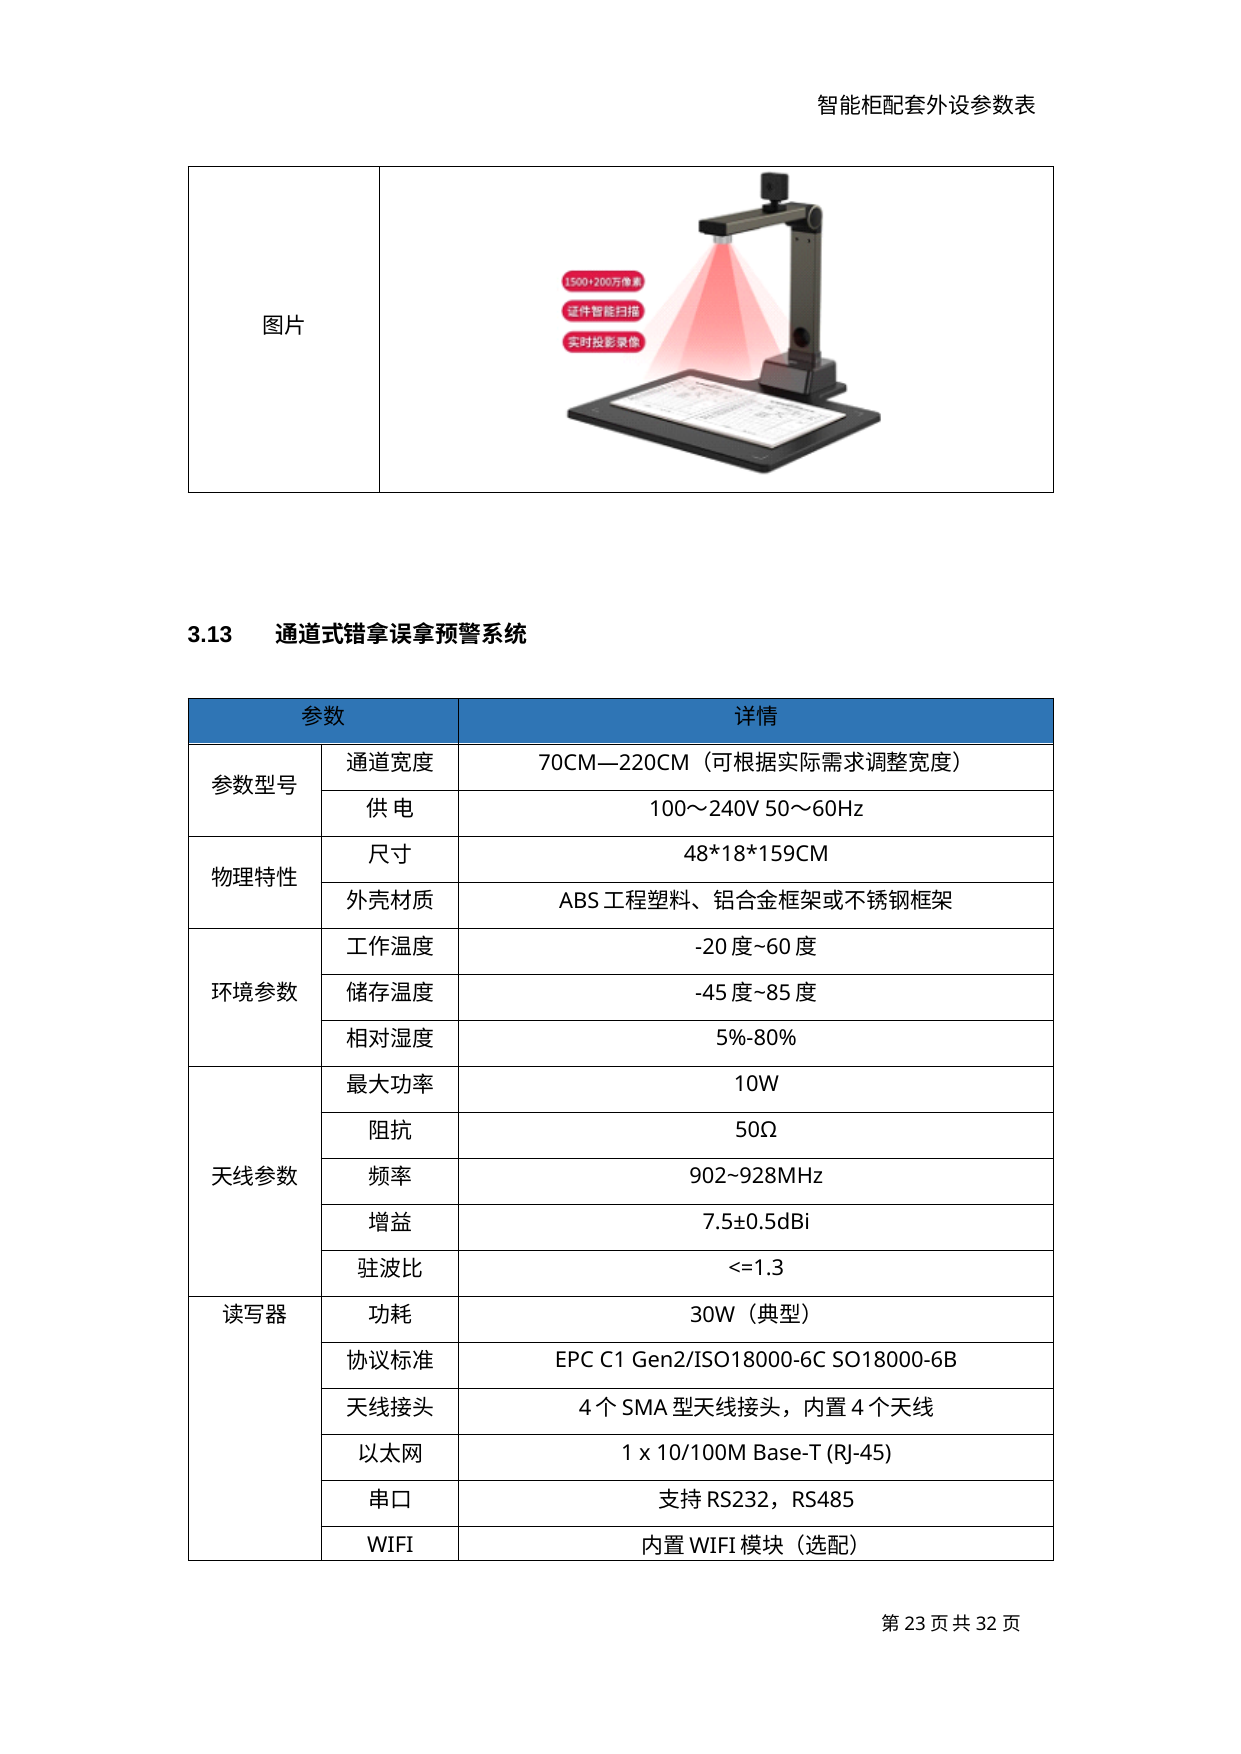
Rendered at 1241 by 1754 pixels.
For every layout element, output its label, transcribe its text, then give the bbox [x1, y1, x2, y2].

table_cell 30W（典型） [459, 1297, 1053, 1342]
table_cell 尺寸 [322, 837, 458, 882]
table_cell 100～240V 50～60Hz [459, 791, 1053, 836]
table_cell 外壳材质 [322, 883, 458, 928]
table_cell 天线参数 [189, 1067, 321, 1296]
table_cell 7.5±0.5dBi [459, 1205, 1053, 1250]
table_cell 内置WIFI模块（选配） [459, 1527, 1053, 1560]
picture [550, 167, 893, 483]
table_cell 储存温度 [322, 975, 458, 1020]
table_cell 最大功率 [322, 1067, 458, 1112]
table_cell 串口 [322, 1481, 458, 1526]
table_cell 功耗 [322, 1297, 458, 1342]
table_cell 902~928MHz [459, 1159, 1053, 1204]
table_cell 驻波比 [322, 1251, 458, 1296]
table_cell 通道宽度 [322, 745, 458, 789]
table_cell 增益 [322, 1205, 458, 1250]
table_cell 相对湿度 [322, 1021, 458, 1066]
table_cell 参数型号 [189, 745, 321, 836]
table_cell 协议标准 [322, 1343, 458, 1388]
table_cell 图片 [189, 167, 379, 492]
table_cell 物理特性 [189, 837, 321, 928]
table_cell 供 电 [322, 791, 458, 836]
table_cell 天线接头 [322, 1389, 458, 1434]
table_cell 工作温度 [322, 929, 458, 974]
table_cell 1 x 10/100M Base-T (RJ-45) [459, 1435, 1053, 1480]
table_cell -45度~85度 [459, 975, 1053, 1020]
subtitle 通道式错拿误拿预警系统 [187, 600, 1053, 665]
table_cell [380, 167, 1053, 492]
table_cell <=1.3 [459, 1251, 1053, 1296]
table_header 参数 [189, 699, 458, 743]
table_cell 10W [459, 1067, 1053, 1112]
table_cell 70CM—220CM（可根据实际需求调整宽度） [459, 745, 1053, 789]
table_cell 读写器 [189, 1297, 321, 1560]
table_header 详情 [459, 699, 1053, 743]
table_cell 频率 [322, 1159, 458, 1204]
table_cell 50Ω [459, 1113, 1053, 1158]
table_cell EPC C1 Gen2/ISO18000-6C SO18000-6B [459, 1343, 1053, 1388]
table_cell 阻抗 [322, 1113, 458, 1158]
table_cell 5%-80% [459, 1021, 1053, 1066]
table_cell 48*18*159CM [459, 837, 1053, 882]
table_cell ABS工程塑料、铝合金框架或不锈钢框架 [459, 883, 1053, 928]
table_cell 4个SMA型天线接头，内置4个天线 [459, 1389, 1053, 1434]
table_cell 以太网 [322, 1435, 458, 1480]
table_cell 支持RS232，RS485 [459, 1481, 1053, 1526]
table_cell -20度~60度 [459, 929, 1053, 974]
table_cell 环境参数 [189, 929, 321, 1066]
table_cell WIFI [322, 1527, 458, 1560]
